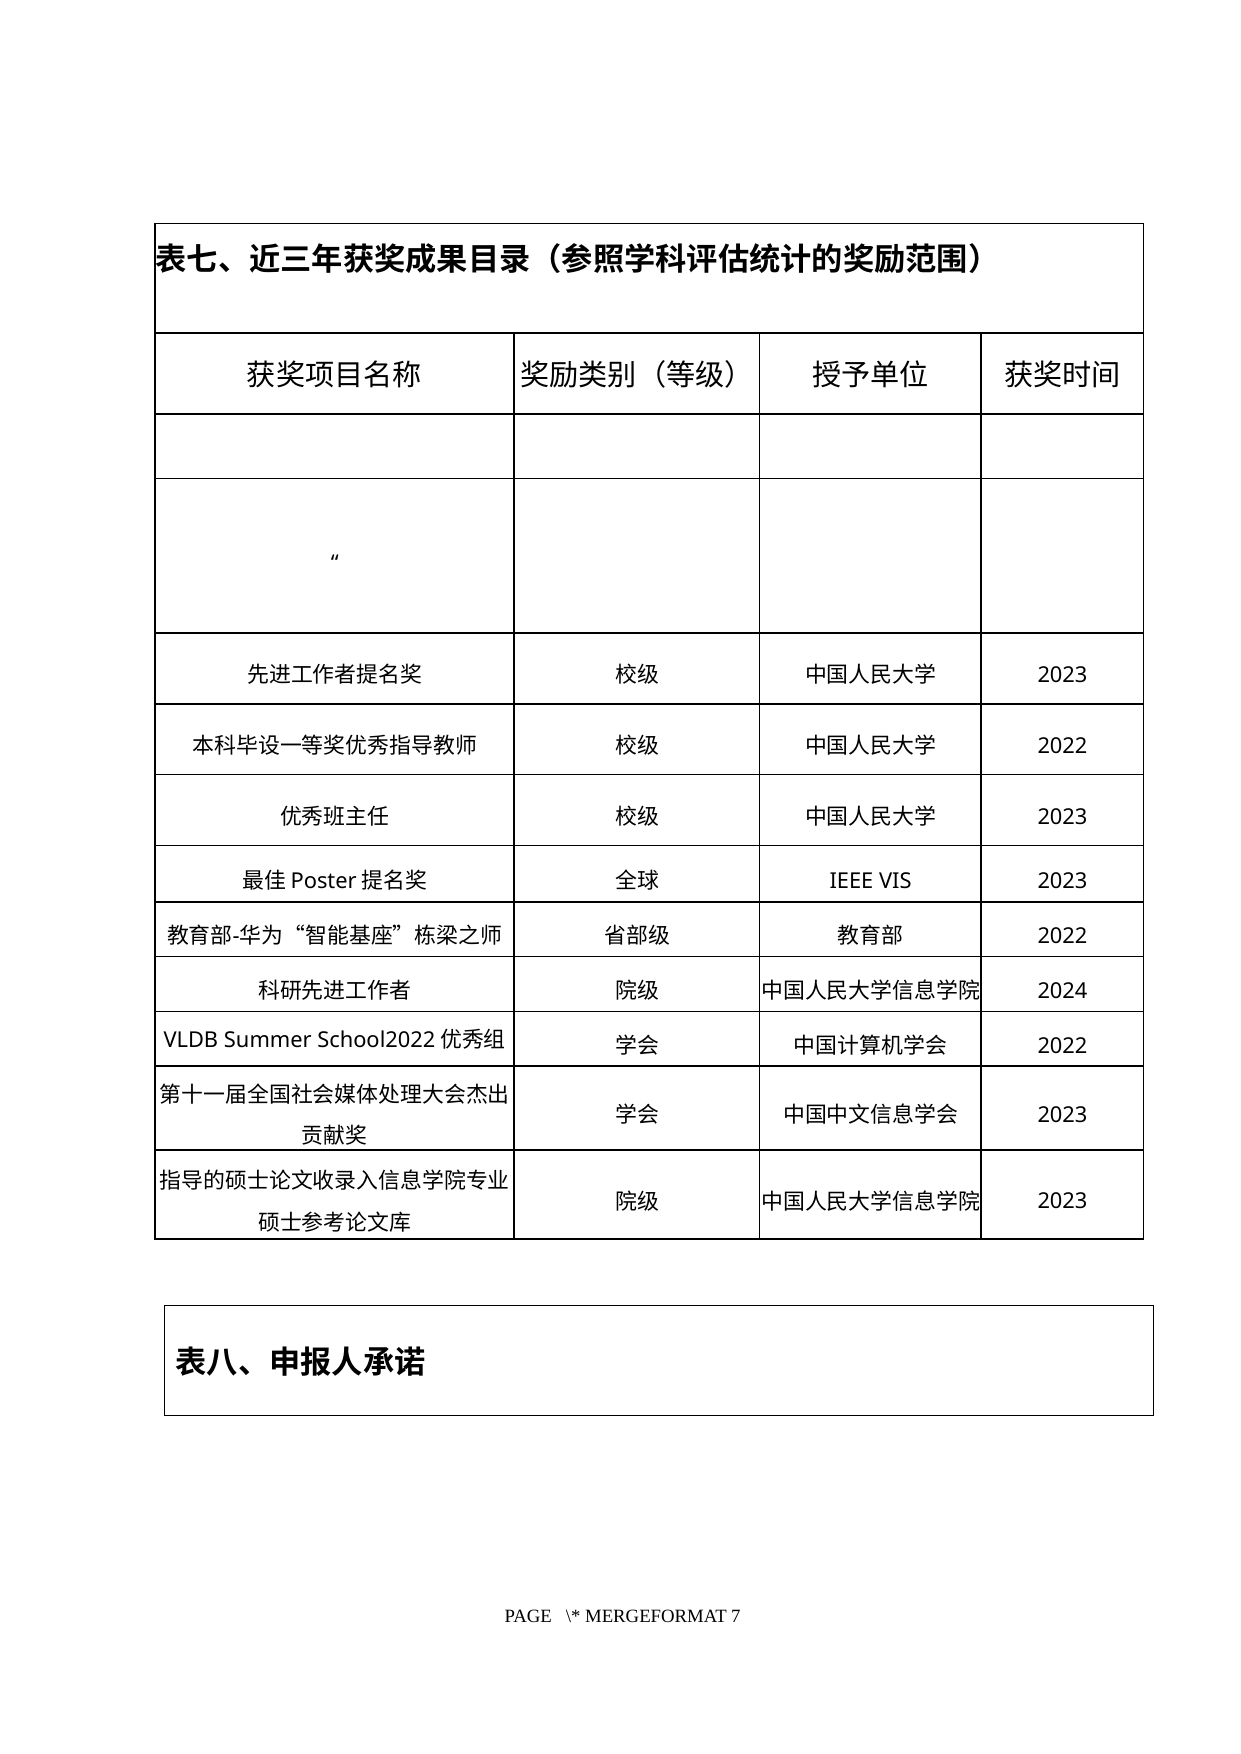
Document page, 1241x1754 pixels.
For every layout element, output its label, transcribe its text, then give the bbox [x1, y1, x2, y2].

table_cell 院级 [515, 1151, 759, 1238]
table_cell 校级 [515, 705, 759, 774]
table_cell 学会 [515, 1012, 759, 1065]
table_cell 全球 [515, 846, 759, 901]
table_cell 院级 [515, 957, 759, 1011]
table_cell 中国中文信息学会 [760, 1067, 980, 1149]
table_cell [982, 415, 1143, 478]
table_cell 校级 [515, 634, 759, 703]
table_cell 2022 [982, 705, 1143, 774]
table_cell 2023 [982, 846, 1143, 901]
table_cell 2022 [982, 903, 1143, 956]
table_cell “ [156, 479, 513, 632]
table_cell 优秀班主任 [156, 775, 513, 844]
table_cell 中国人民大学 [760, 775, 980, 844]
table_cell 2023 [982, 1067, 1143, 1149]
table_cell 校级 [515, 775, 759, 844]
table_cell 2023 [982, 634, 1143, 703]
table_cell 科研先进工作者 [156, 957, 513, 1011]
table_header 表八、申报人承诺 [165, 1306, 1153, 1415]
table_cell [760, 479, 980, 632]
table_cell 省部级 [515, 903, 759, 956]
table_cell 指导的硕士论文收录入信息学院专业硕士参考论文库 [156, 1151, 513, 1238]
table_cell 2022 [982, 1012, 1143, 1065]
table_cell 先进工作者提名奖 [156, 634, 513, 703]
table_cell 2023 [982, 775, 1143, 844]
table_cell 中国人民大学 [760, 705, 980, 774]
table_cell [515, 415, 759, 478]
table_cell VLDB Summer School2022优秀组织奖 [156, 1012, 513, 1065]
table_cell 最佳Poster提名奖 [156, 846, 513, 901]
table_cell [156, 415, 513, 478]
table_cell 2024 [982, 957, 1143, 1011]
table_cell 奖励类别（等级） [515, 334, 759, 413]
table_cell [515, 479, 759, 632]
table_cell [760, 415, 980, 478]
table_cell 教育部 [760, 903, 980, 956]
table_cell [982, 479, 1143, 632]
table_cell 学会 [515, 1067, 759, 1149]
table_cell 中国人民大学信息学院 [760, 957, 980, 1011]
table_cell 本科毕设一等奖优秀指导教师 [156, 705, 513, 774]
table_cell 获奖项目名称 [156, 334, 513, 413]
table_cell 第十一届全国社会媒体处理大会杰出贡献奖 [156, 1067, 513, 1149]
table_cell 2023 [982, 1151, 1143, 1238]
table_cell 中国计算机学会 [760, 1012, 980, 1065]
table_cell 中国人民大学 [760, 634, 980, 703]
table_cell 授予单位 [760, 334, 980, 413]
table_cell IEEE VIS [760, 846, 980, 901]
table_cell 教育部-华为“智能基座”栋梁之师 [156, 903, 513, 956]
table_cell 获奖时间 [982, 334, 1143, 413]
table_cell 中国人民大学信息学院 [760, 1151, 980, 1238]
table_header 表七、近三年获奖成果目录（参照学科评估统计的奖励范围） [156, 224, 1143, 332]
